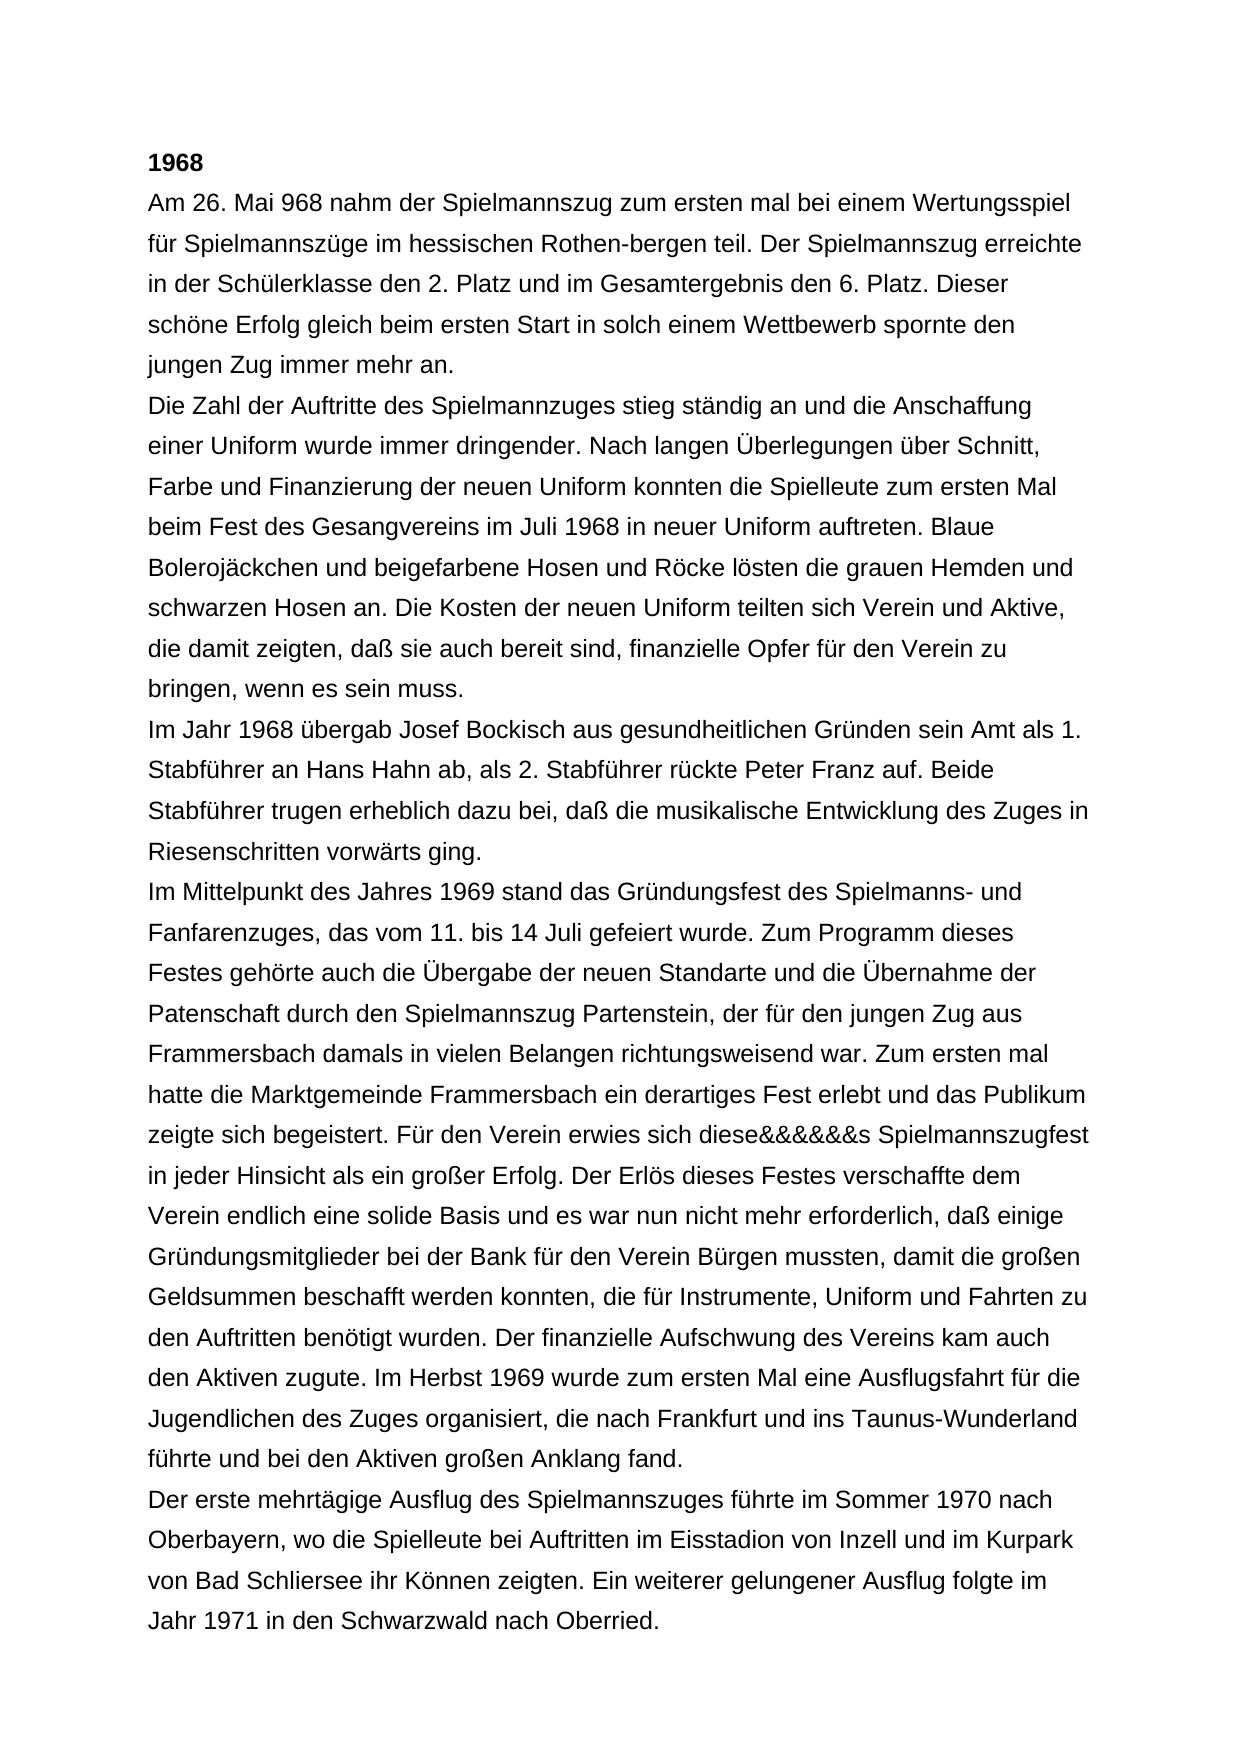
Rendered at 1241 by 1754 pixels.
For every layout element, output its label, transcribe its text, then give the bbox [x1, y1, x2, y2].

subtitle 1968 [148, 148, 1093, 176]
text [148, 176, 1093, 1635]
